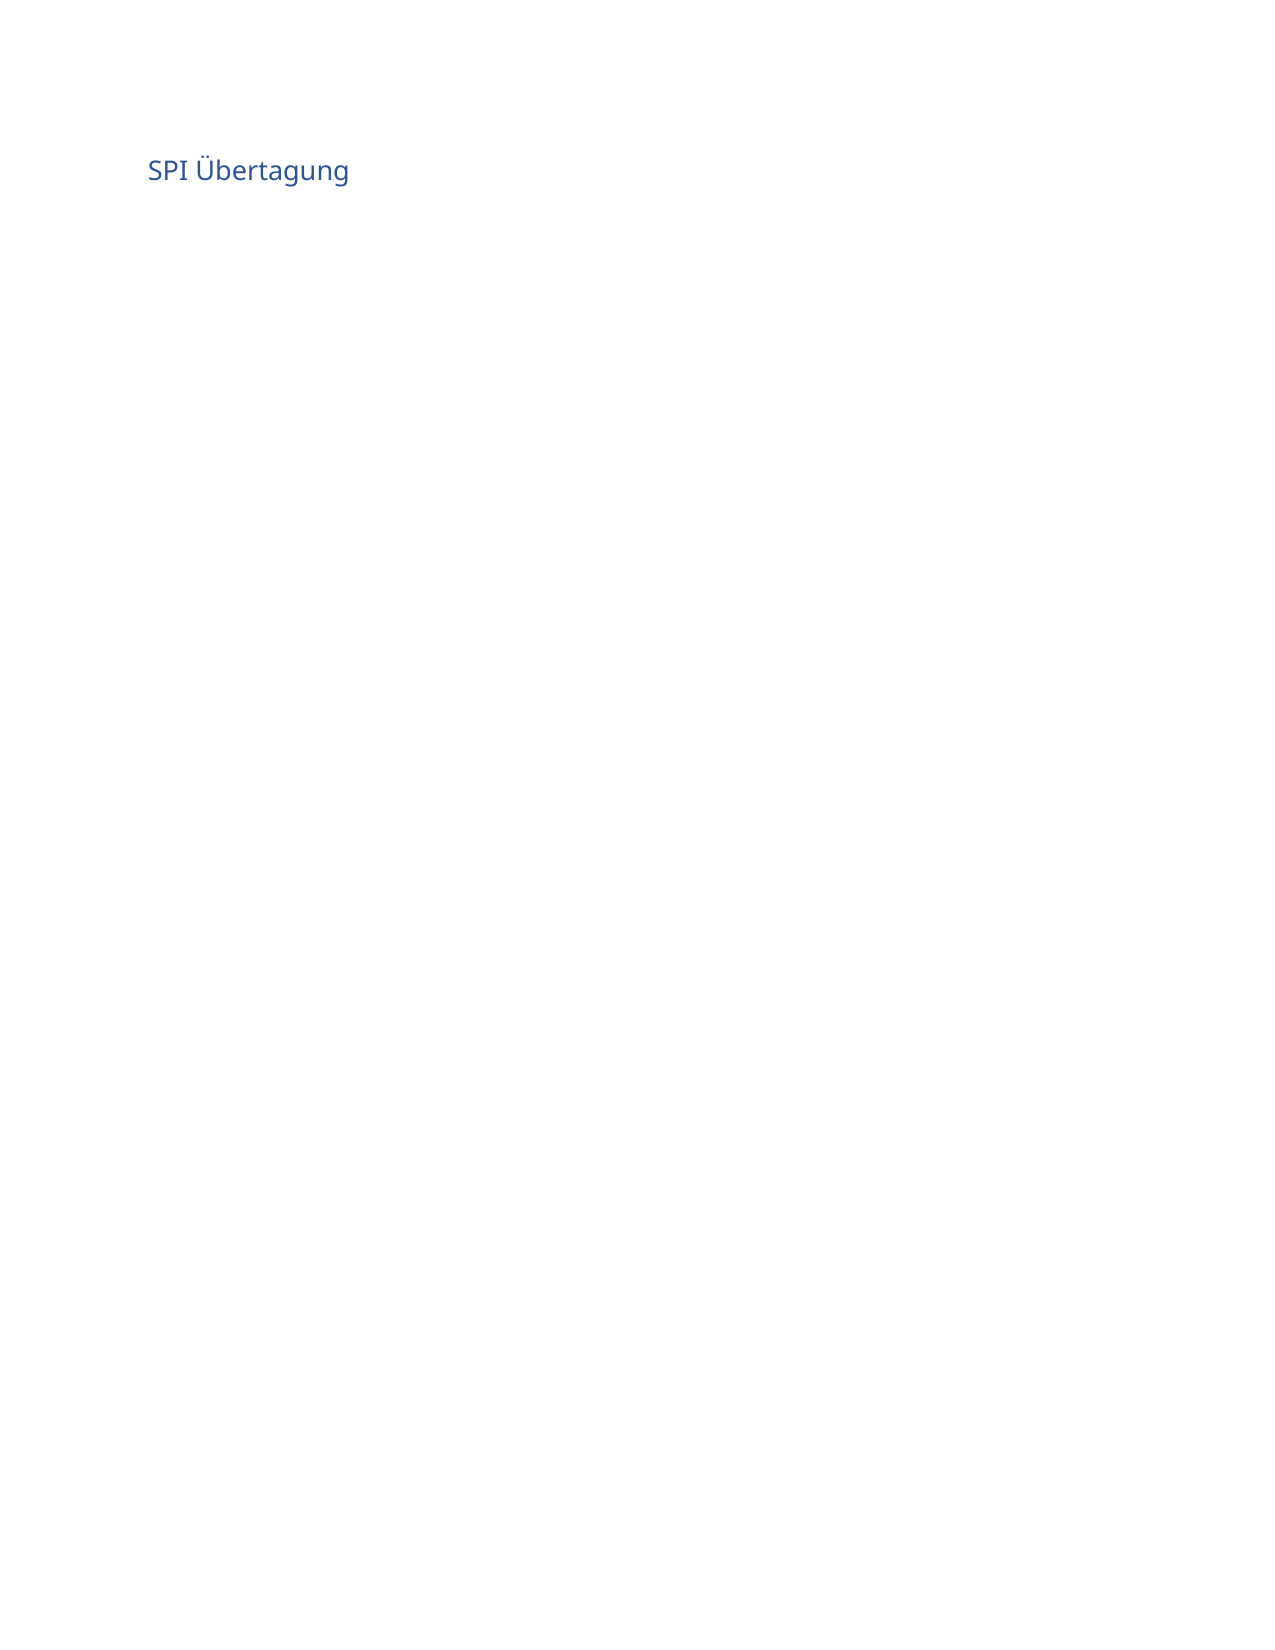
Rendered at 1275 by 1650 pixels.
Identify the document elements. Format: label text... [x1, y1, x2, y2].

subtitle SPI Übertagung [148, 152, 1127, 189]
